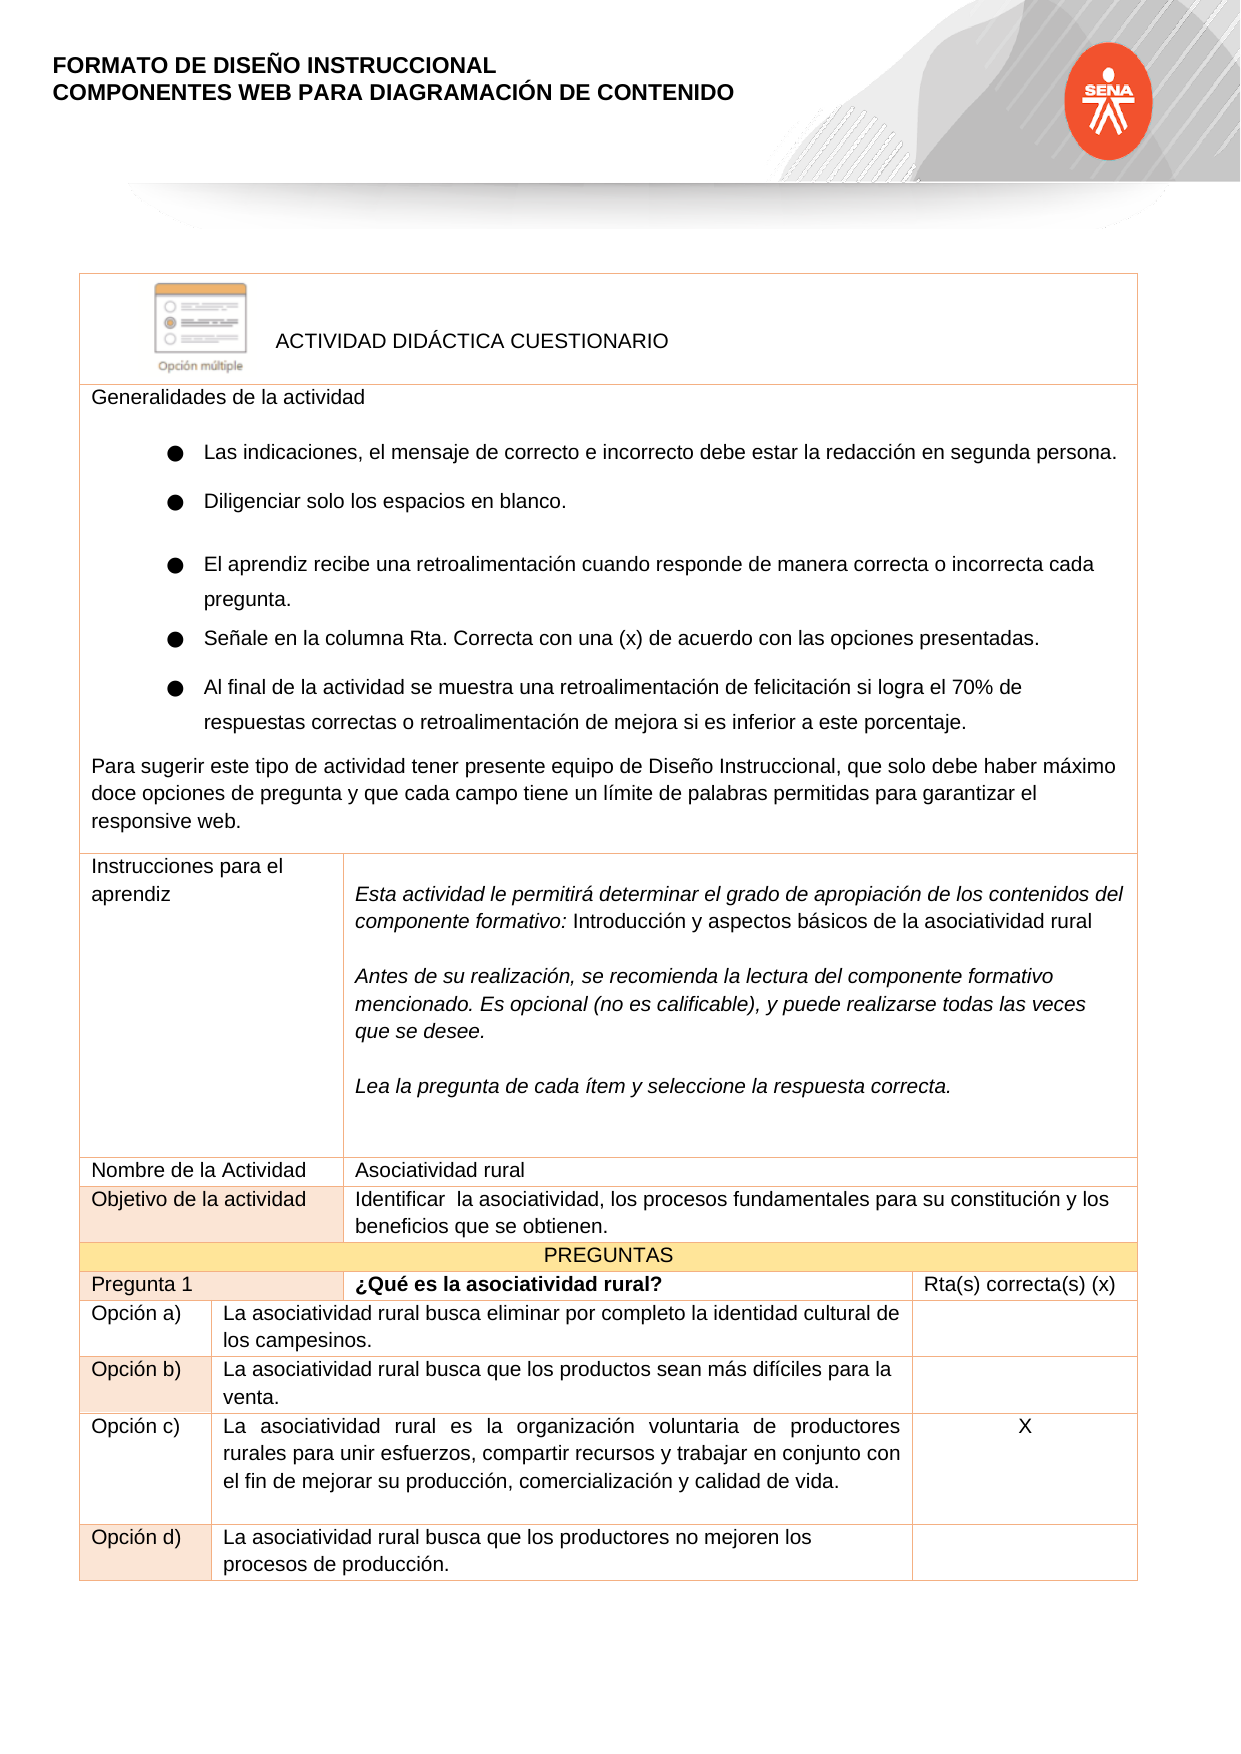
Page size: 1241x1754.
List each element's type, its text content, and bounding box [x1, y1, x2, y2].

table_header ACTIVIDAD DIDÁCTICA CUESTIONARIO [80, 274, 1137, 383]
table_cell Objetivo de la actividad [80, 1187, 343, 1242]
table_cell La asociatividad rural busca que los productores no mejoren los procesos de producción. [212, 1525, 912, 1580]
table_cell PREGUNTAS [80, 1243, 1137, 1271]
table_cell Esta actividad le permitirá determinar el grado de apropiación de los contenidos del componente formativo: Introducción y aspectos básicos de la asociatividad rural Antes de su realización, se recomienda la lectura del componente formativo mencionado. Es opcional (no es calificable), y puede realizarse todas las veces que se desee. Lea la pregunta de cada ítem y seleccione la respuesta correcta. [344, 854, 1137, 1157]
table_cell X [913, 1414, 1137, 1523]
table_cell Opción a) [80, 1301, 211, 1356]
table_cell ¿Qué es la asociatividad rural? [344, 1272, 912, 1300]
table_cell Opción d) [80, 1525, 211, 1580]
table_cell Opción b) [80, 1357, 211, 1412]
table_cell [913, 1301, 1137, 1356]
picture [0, 0, 1241, 229]
table_cell Pregunta 1 [80, 1272, 343, 1300]
table_cell [913, 1357, 1137, 1412]
table_cell La asociatividad rural busca eliminar por completo la identidad cultural de los campesinos. [212, 1301, 912, 1356]
table_cell Opción c) [80, 1414, 211, 1523]
table_cell Generalidades de la actividad Las indicaciones, el mensaje de correcto e incorrecto debe estar la redacción en segunda persona. Diligenciar solo los espacios en blanco. El aprendiz recibe una retroalimentación cuando responde de manera correcta o incorrecta cada pregunta. Señale en la columna Rta. Correcta con una (x) de acuerdo con las opciones presentadas. Al final de la actividad se muestra una retroalimentación de felicitación si logra el 70% de respuestas correctas o retroalimentación de mejora si es inferior a este porcentaje. Para sugerir este tipo de actividad tener presente equipo de Diseño Instruccional, que solo debe haber máximo doce opciones de pregunta y que cada campo tiene un límite de palabras permitidas para garantizar el responsive web. [80, 385, 1137, 853]
table_cell Instrucciones para el aprendiz [80, 854, 343, 1157]
table_cell Rta(s) correcta(s) (x) [913, 1272, 1137, 1300]
table_cell Nombre de la Actividad [80, 1158, 343, 1186]
picture [138, 276, 257, 377]
table_cell [913, 1525, 1137, 1580]
table_cell La asociatividad rural es la organización voluntaria de productores rurales para unir esfuerzos, compartir recursos y trabajar en conjunto con el fin de mejorar su producción, comercialización y calidad de vida. [212, 1414, 912, 1523]
table_cell Asociatividad rural [344, 1158, 1137, 1186]
table_cell Identificar la asociatividad, los procesos fundamentales para su constitución y los beneficios que se obtienen. [344, 1187, 1137, 1242]
table_cell La asociatividad rural busca que los productos sean más difíciles para la venta. [212, 1357, 912, 1412]
